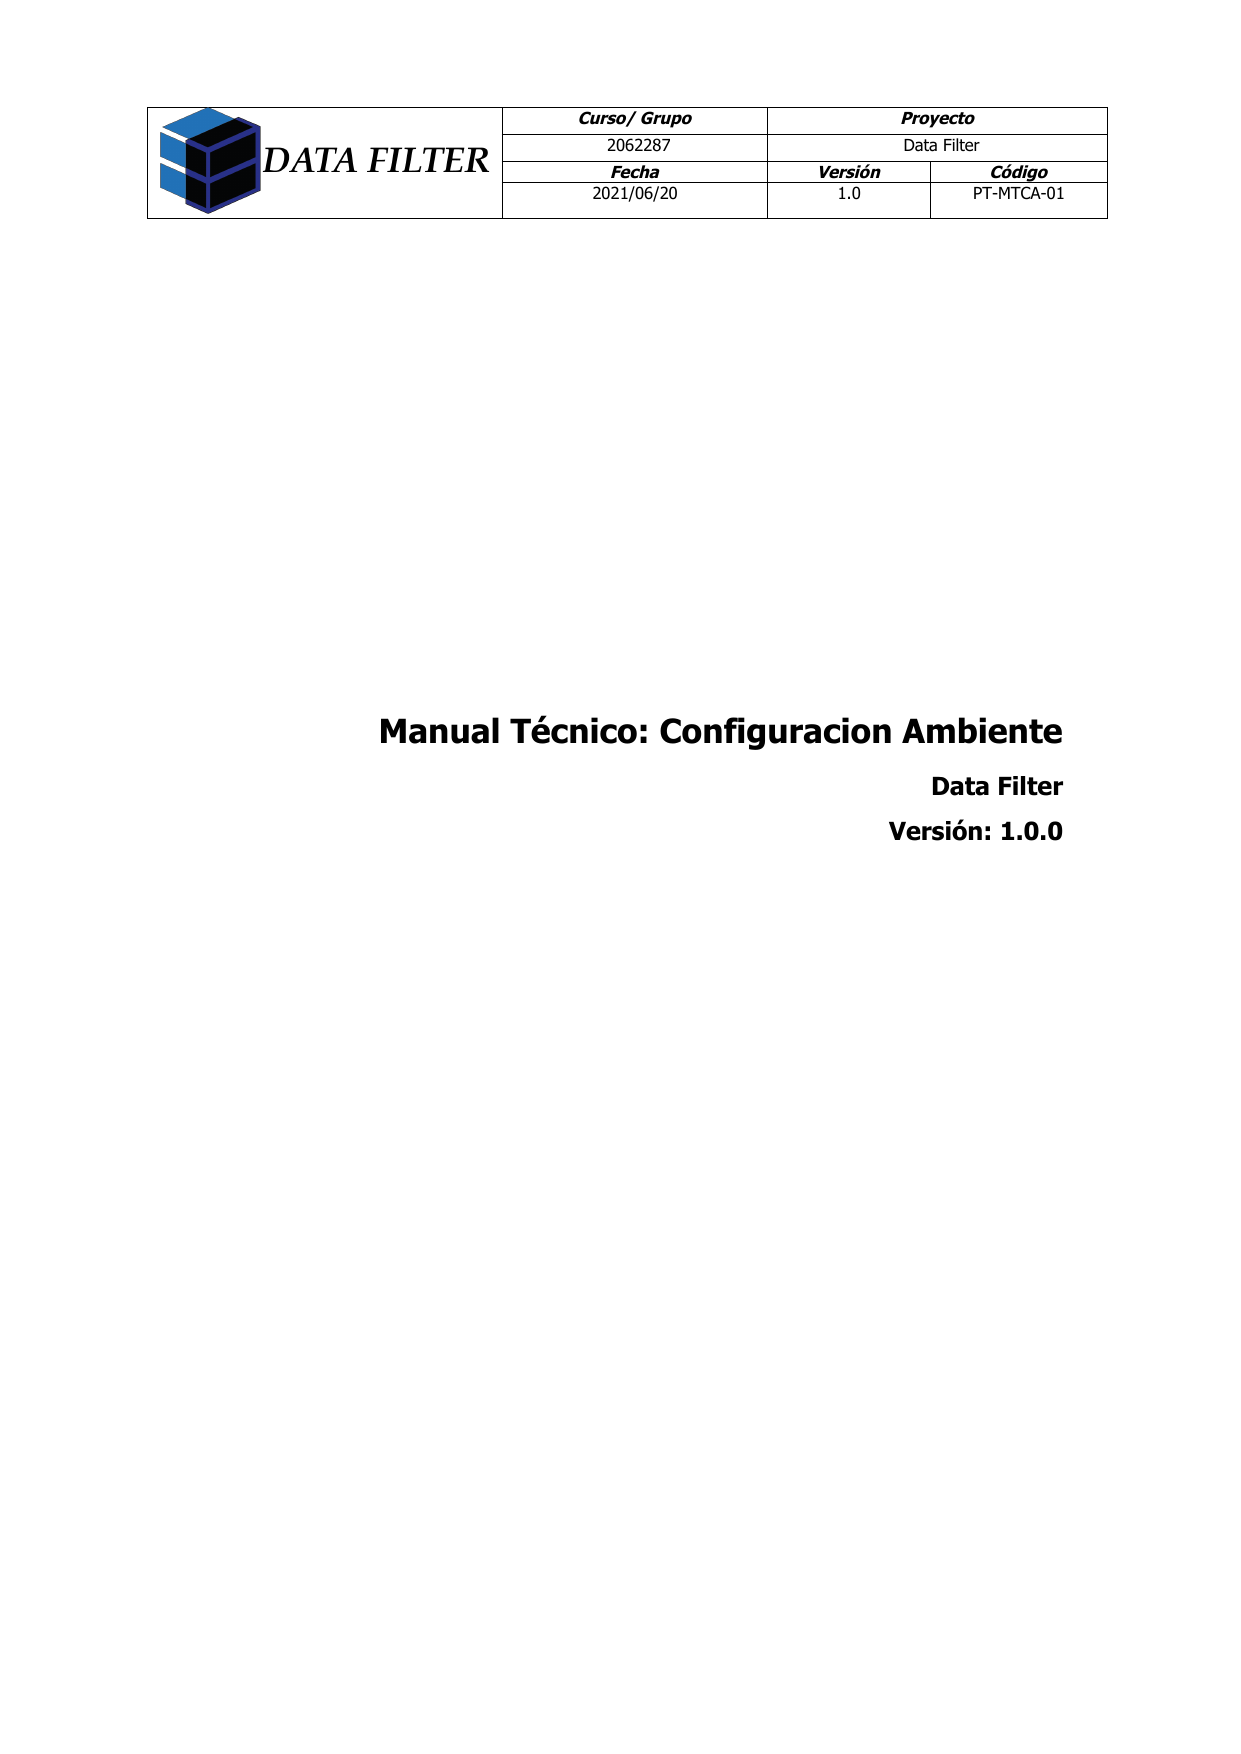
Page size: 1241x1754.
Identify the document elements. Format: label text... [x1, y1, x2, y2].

title Manual Técnico: Configuracion Ambiente [177, 710, 1063, 750]
picture [160, 107, 490, 214]
title Data Filter [177, 770, 1063, 800]
title Versión: 1.0.0 [177, 815, 1063, 846]
